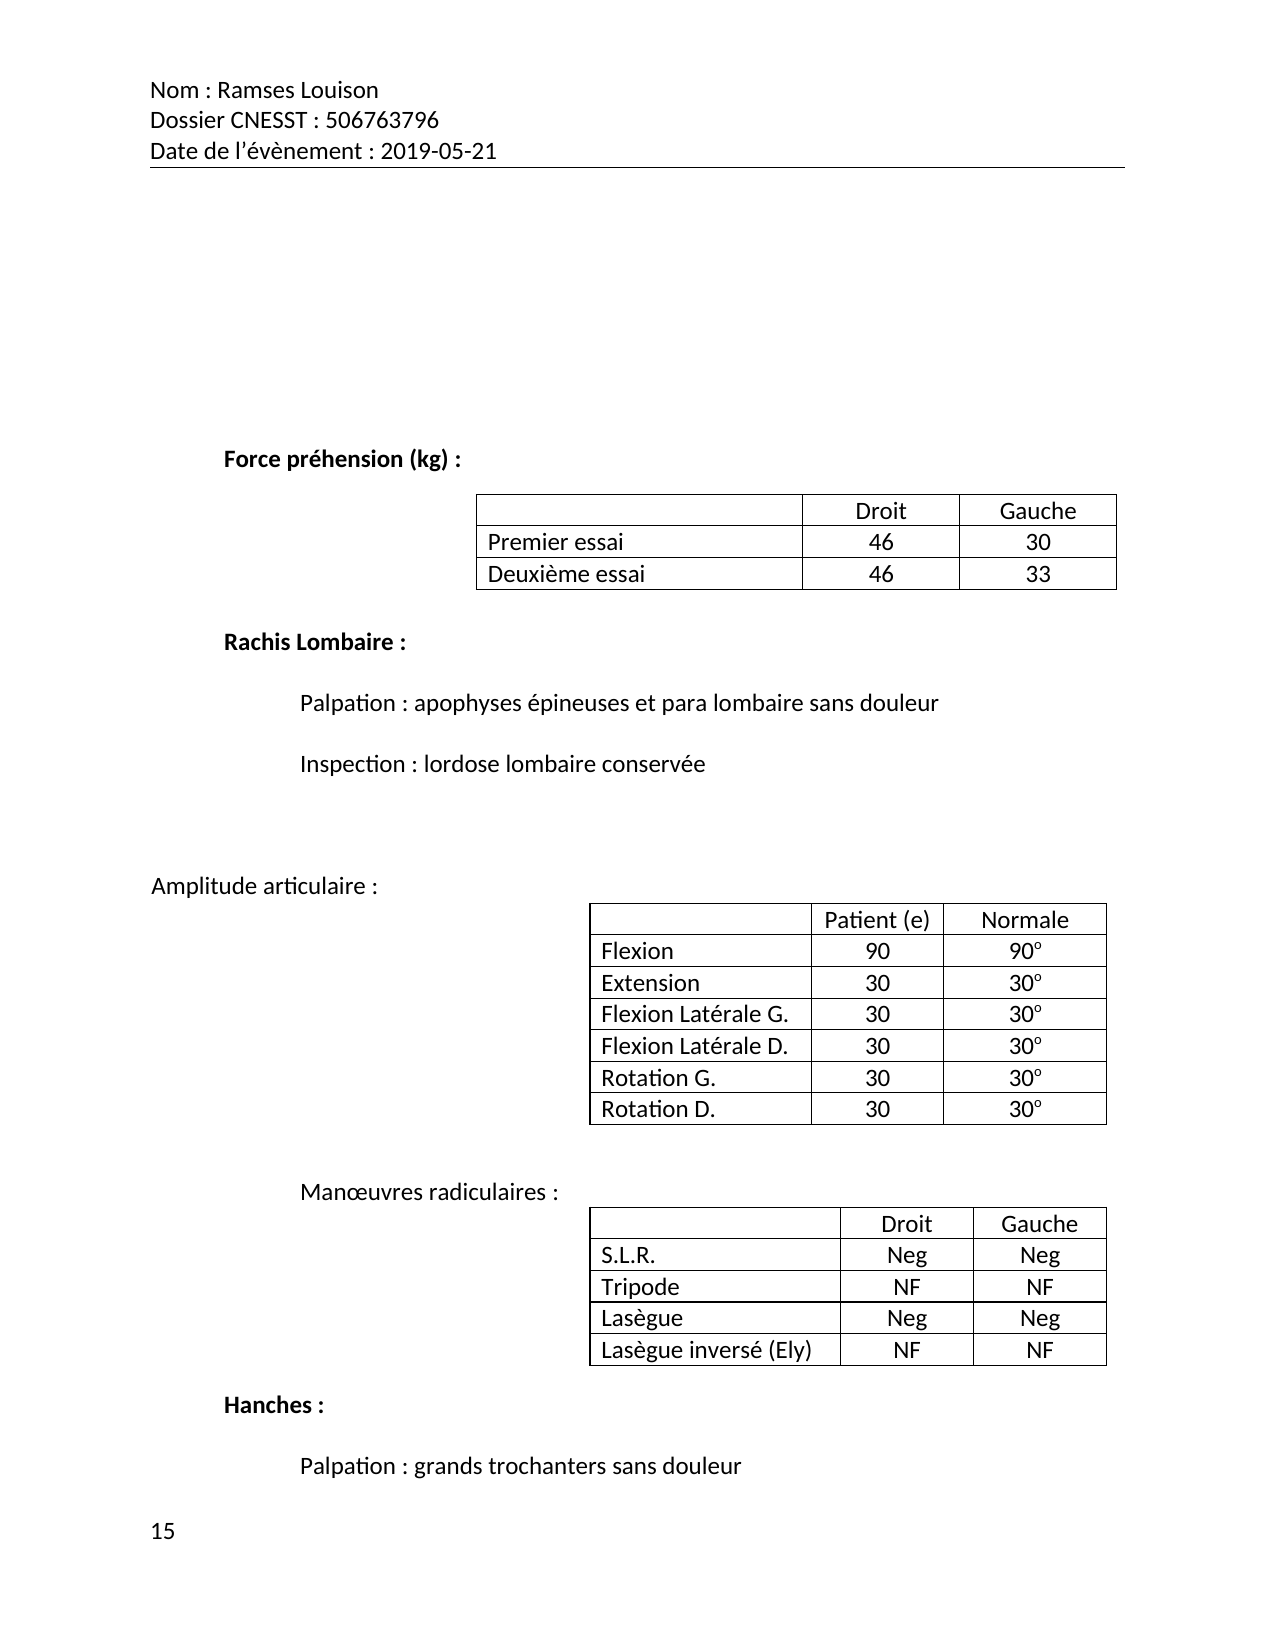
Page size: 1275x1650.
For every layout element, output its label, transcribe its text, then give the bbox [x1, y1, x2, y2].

table_header Droit [841, 1208, 973, 1238]
table_cell Neg [974, 1303, 1106, 1333]
text Palpation : grands trochanters sans douleur [224, 1450, 1125, 1481]
table_cell Deuxième essai [477, 558, 802, 588]
table_cell Lasègue [591, 1303, 840, 1333]
text Palpation : apophyses épineuses et para lombaire sans douleur [224, 687, 1125, 718]
table_header [591, 1208, 840, 1238]
table_cell Flexion Latérale D. [591, 1030, 811, 1061]
table_cell Neg [841, 1239, 973, 1270]
table_cell 46 [803, 558, 959, 588]
table_cell 30 [812, 1030, 943, 1061]
table_cell Neg [841, 1303, 973, 1333]
table_cell 90o [944, 935, 1106, 966]
table_cell 30 [812, 967, 943, 997]
text Inspection : lordose lombaire conservée [299, 748, 1125, 779]
table_cell Rotation G. [591, 1062, 811, 1092]
text Force préhension (kg) : [224, 443, 1125, 474]
table_header [591, 904, 811, 934]
table_cell S.L.R. [591, 1239, 840, 1270]
table_cell 30 [812, 1062, 943, 1092]
table_cell 30 [812, 1093, 943, 1124]
text Hanches : [224, 1389, 1125, 1420]
table_header Normale [944, 904, 1106, 934]
table_cell 30o [944, 1093, 1106, 1124]
table_header Gauche [960, 495, 1116, 525]
table_header Droit [803, 495, 959, 525]
table_header [477, 495, 802, 525]
text Manœuvres radiculaires : [224, 1176, 1125, 1206]
table_cell Tripode [591, 1271, 840, 1301]
table_cell 30o [944, 1062, 1106, 1092]
table_cell 33 [960, 558, 1116, 588]
table_cell 30 [960, 526, 1116, 557]
table_cell Neg [974, 1239, 1106, 1270]
table_header Gauche [974, 1208, 1106, 1238]
table_cell NF [841, 1271, 973, 1301]
table_cell Extension [591, 967, 811, 997]
table_cell Flexion Latérale G. [591, 999, 811, 1029]
table_cell Flexion [591, 935, 811, 966]
table_header Patient (e) [812, 904, 943, 934]
table_cell 46 [803, 526, 959, 557]
table_cell Rotation D. [591, 1093, 811, 1124]
text Amplitude articulaire : [150, 870, 1125, 901]
table_cell Premier essai [477, 526, 802, 557]
table_cell NF [841, 1334, 973, 1364]
table_cell 90 [812, 935, 943, 966]
table_cell 30o [944, 967, 1106, 997]
table_cell NF [974, 1334, 1106, 1364]
text Rachis Lombaire : [224, 626, 1125, 657]
table_cell 30o [944, 999, 1106, 1029]
table_cell Lasègue inversé (Ely) [591, 1334, 840, 1364]
table_cell 30 [812, 999, 943, 1029]
table_cell NF [974, 1271, 1106, 1301]
table_cell 30o [944, 1030, 1106, 1061]
